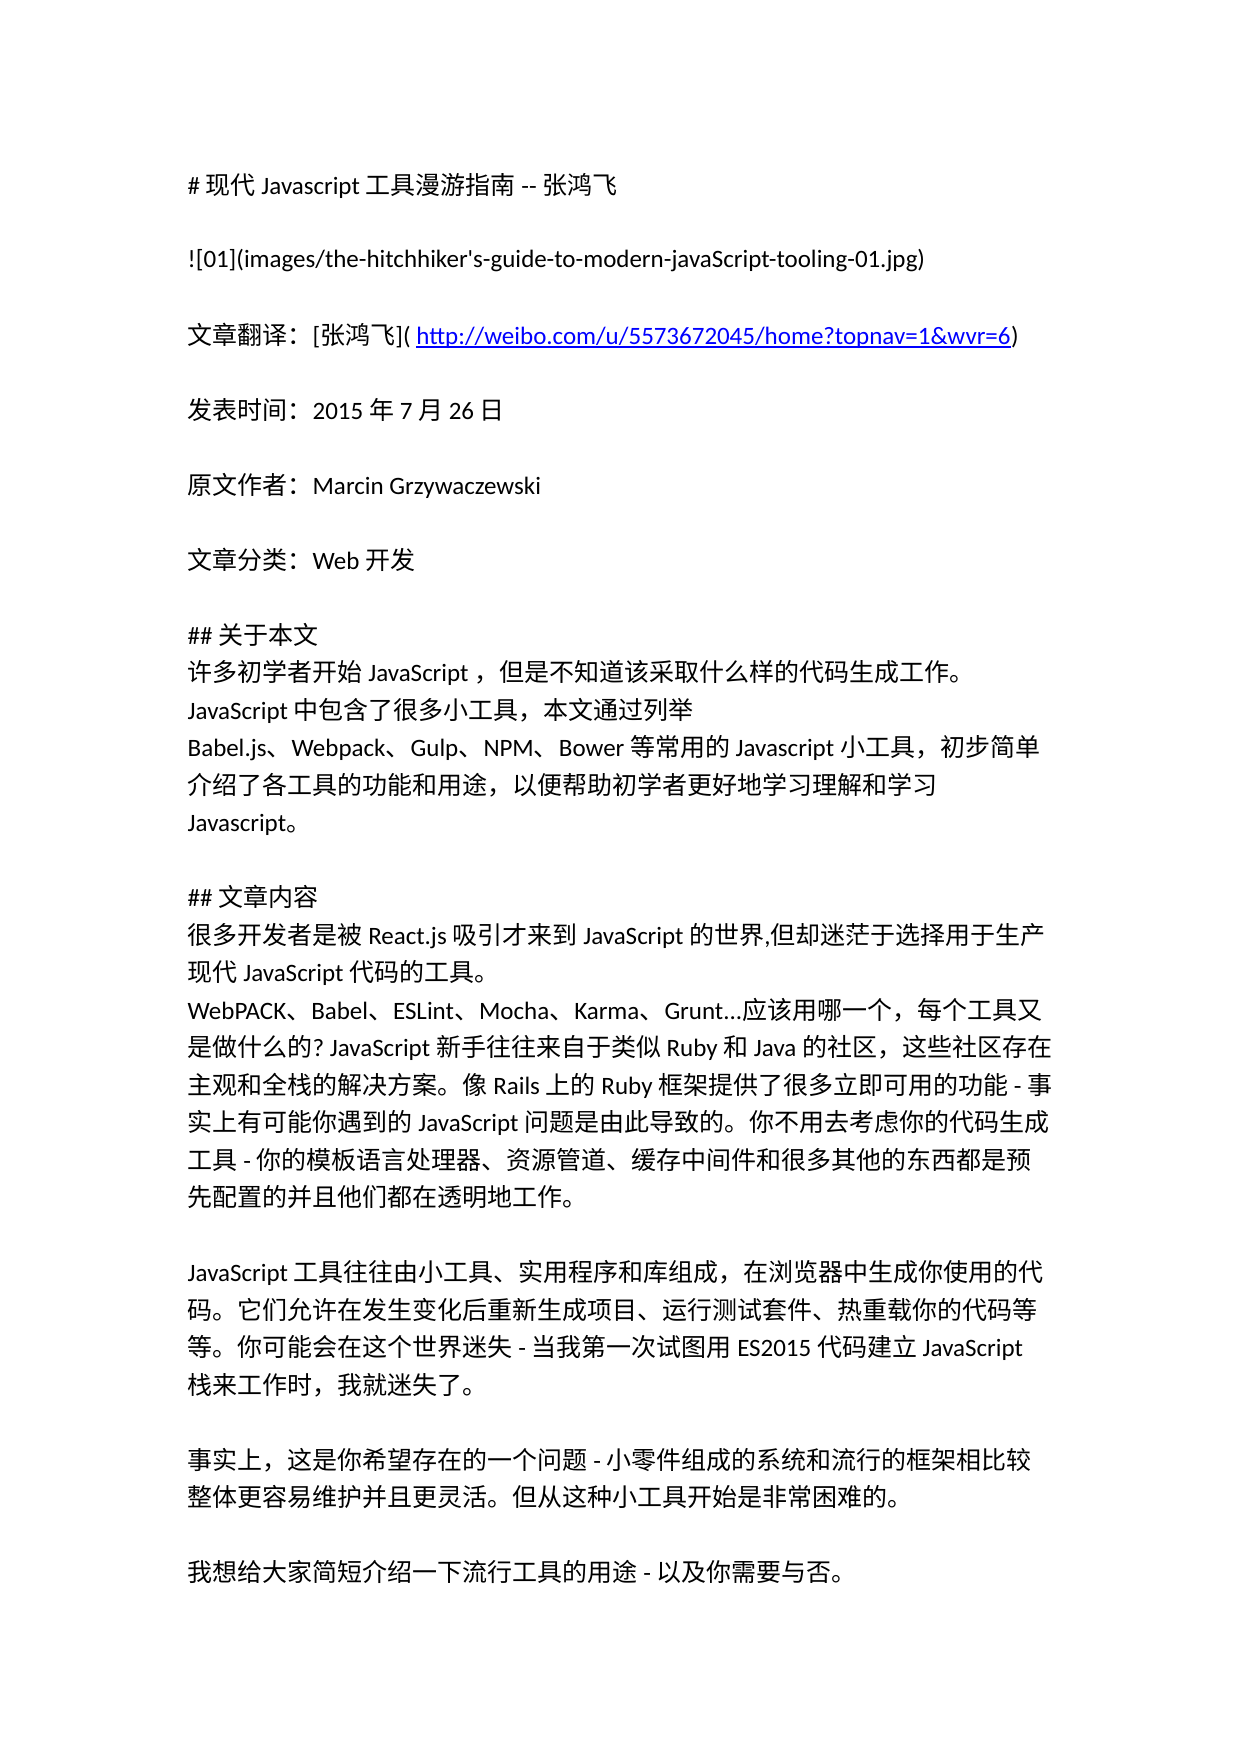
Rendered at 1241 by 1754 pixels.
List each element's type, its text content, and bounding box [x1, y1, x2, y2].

text ## 关于本文 [187, 614, 1053, 652]
text 发表时间：2015 年 7 月 26 日 [187, 389, 1053, 427]
text 事实上，这是你希望存在的一个问题 - 小零件组成的系统和流行的框架相比较整体更容易维护并且更灵活。但从这种小工具开始是非常困难的。 [187, 1439, 1053, 1514]
text 原文作者：Marcin Grzywaczewski [187, 464, 1053, 502]
text 很多开发者是被 React.js 吸引才来到 JavaScript 的世界,但却迷茫于选择用于生产现代 JavaScript 代码的工具。 WebPACK、Babel、ESLint、Mocha、Karma、Grunt...应该用哪一个，每个工具又是做什么的? JavaScript 新手往往来自于类似 Ruby 和 Java 的社区，这些社区存在主观和全栈的解决方案。像 Rails 上的 Ruby 框架提供了很多立即可用的功能 - 事实上有可能你遇到的 JavaScript 问题是由此导致的。你不用去考虑你的代码生成工具 - 你的模板语言处理器、资源管道、缓存中间件和很多其他的东西都是预先配置的并且他们都在透明地工作。 [187, 914, 1053, 1214]
text 许多初学者开始 JavaScript ，但是不知道该采取什么样的代码生成工作。 JavaScript 中包含了很多小工具，本文通过列举 Babel.js、Webpack、Gulp、NPM、Bower 等常用的 Javascript 小工具，初步简单介绍了各工具的功能和用途，以便帮助初学者更好地学习理解和学习 Javascript。 [187, 652, 1053, 839]
text JavaScript 工具往往由小工具、实用程序和库组成，在浏览器中生成你使用的代码。它们允许在发生变化后重新生成项目、运行测试套件、热重载你的代码等等。你可能会在这个世界迷失 - 当我第一次试图用 ES2015 代码建立 JavaScript 栈来工作时，我就迷失了。 [187, 1252, 1053, 1402]
text 文章分类：Web 开发 [187, 539, 1053, 577]
text 文章翻译：[张鸿飞]( http://weibo.com/u/5573672045/home?topnav=1&wvr=6) [187, 314, 1053, 352]
text # 现代 Javascript 工具漫游指南 -- 张鸿飞 [187, 164, 1053, 202]
text 我想给大家简短介绍一下流行工具的用途 - 以及你需要与否。 [187, 1552, 1053, 1589]
text ![01](images/the-hitchhiker's-guide-to-modern-javaScript-tooling-01.jpg) [187, 239, 1053, 277]
text ## 文章内容 [187, 877, 1053, 914]
